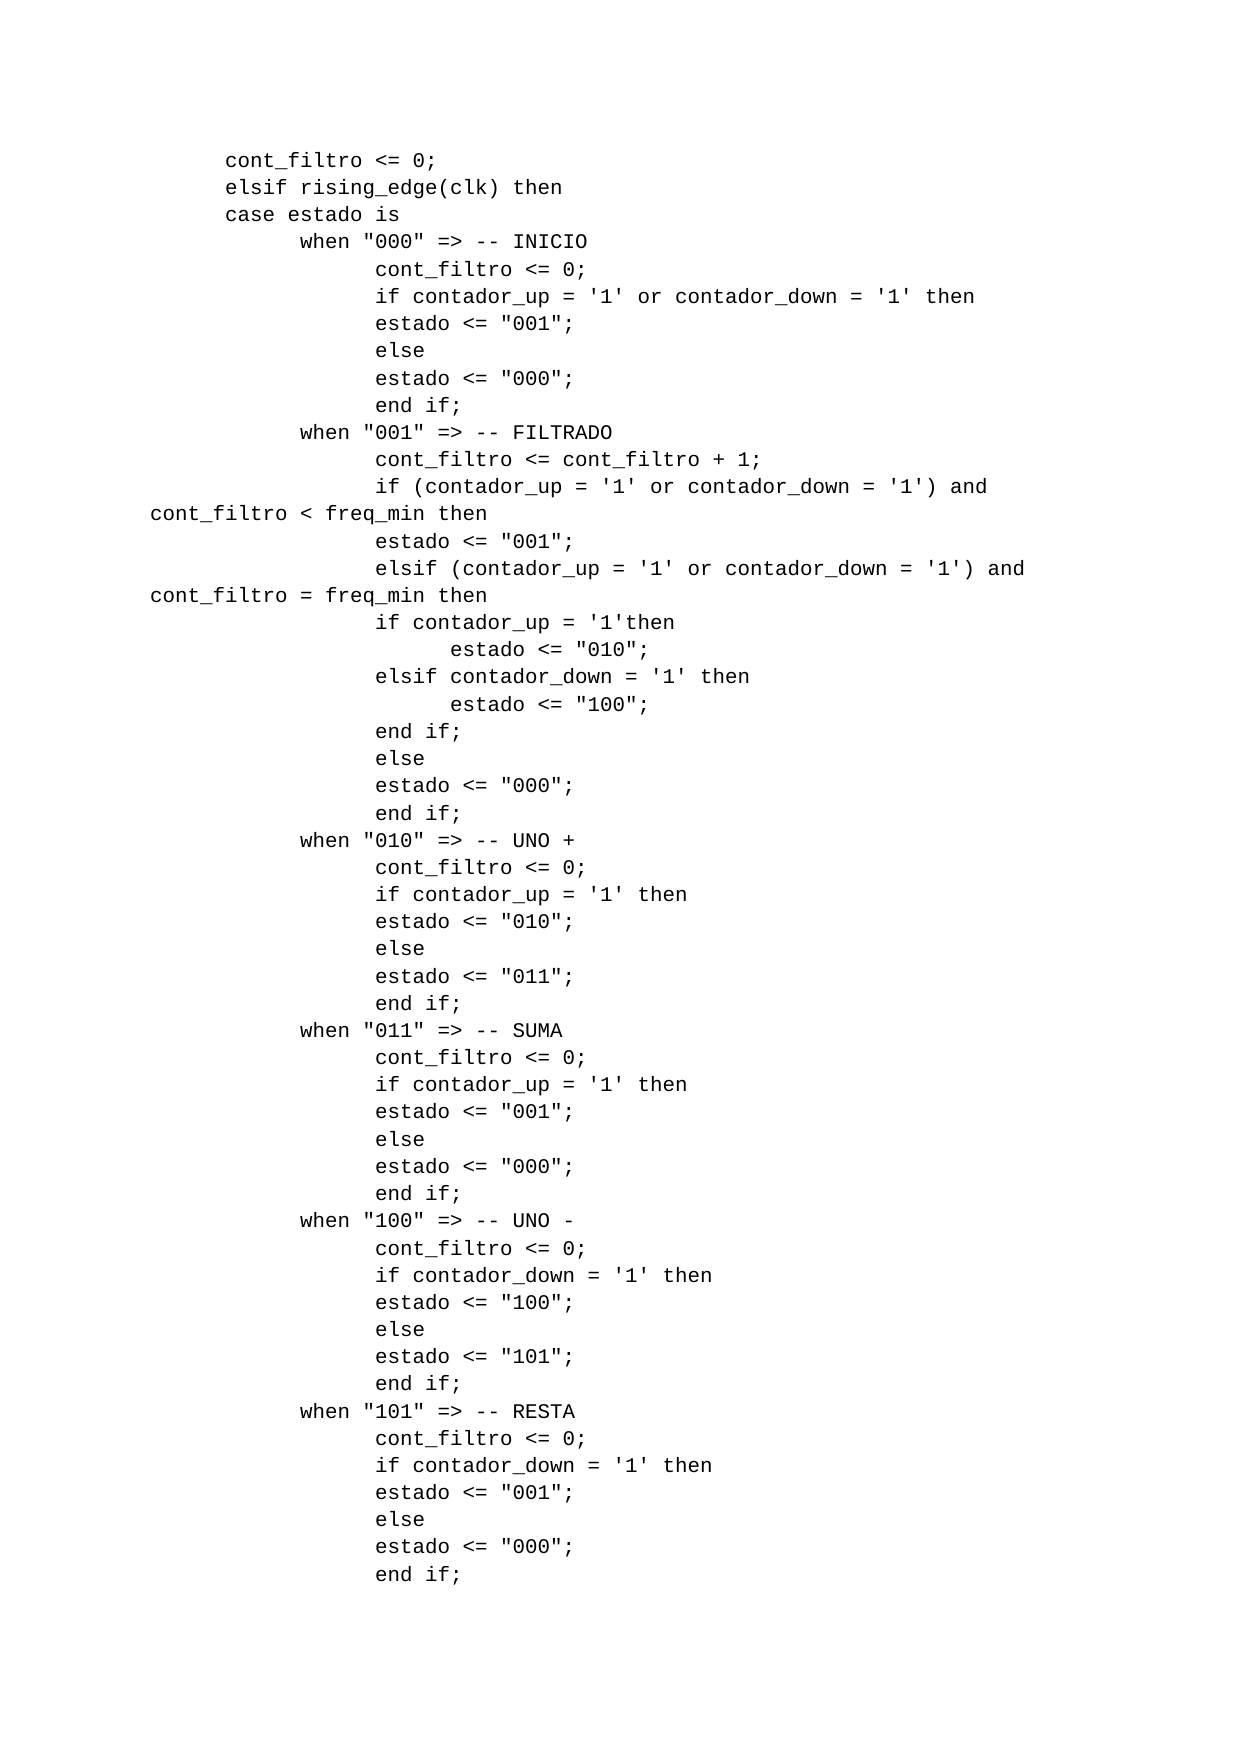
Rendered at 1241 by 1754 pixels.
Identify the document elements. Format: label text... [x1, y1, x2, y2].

text cont_filtro <= 0; [150, 259, 1090, 282]
text when "100" => -- UNO - [150, 1210, 1090, 1234]
text estado <= "000"; [150, 775, 1090, 799]
text estado <= "001"; [150, 313, 1090, 337]
text estado <= "000"; [150, 1156, 1090, 1179]
text estado <= "100"; [150, 694, 1090, 717]
text else [150, 748, 1090, 772]
text if contador_up = '1' or contador_down = '1' then [150, 286, 1090, 309]
text cont_filtro <= 0; [150, 150, 1090, 174]
text if contador_down = '1' then [150, 1455, 1090, 1479]
text cont_filtro <= 0; [150, 1237, 1090, 1261]
text when "001" => -- FILTRADO [150, 422, 1090, 446]
text end if; [150, 721, 1090, 744]
text estado <= "010"; [150, 911, 1090, 935]
text else [150, 1509, 1090, 1533]
text when "101" => -- RESTA [150, 1401, 1090, 1424]
text end if; [150, 993, 1090, 1016]
text if contador_down = '1' then [150, 1265, 1090, 1288]
text estado <= "000"; [150, 367, 1090, 391]
text end if; [150, 1564, 1090, 1587]
text estado <= "001"; [150, 1102, 1090, 1125]
text elsif rising_edge(clk) then [150, 177, 1090, 201]
text estado <= "001"; [150, 531, 1090, 554]
text estado <= "000"; [150, 1537, 1090, 1560]
text when "010" => -- UNO + [150, 830, 1090, 853]
text elsif (contador_up = '1' or contador_down = '1') and cont_filtro = freq_min then [150, 558, 1090, 609]
text elsif contador_down = '1' then [150, 667, 1090, 690]
text else [150, 938, 1090, 962]
text end if; [150, 1183, 1090, 1207]
text estado <= "010"; [150, 639, 1090, 663]
text case estado is [150, 204, 1090, 228]
text if contador_up = '1' then [150, 884, 1090, 908]
text when "011" => -- SUMA [150, 1020, 1090, 1044]
text cont_filtro <= 0; [150, 1047, 1090, 1071]
text else [150, 1319, 1090, 1343]
text if (contador_up = '1' or contador_down = '1') and cont_filtro < freq_min then [150, 476, 1090, 527]
text if contador_up = '1'then [150, 612, 1090, 636]
text else [150, 340, 1090, 364]
text when "000" => -- INICIO [150, 232, 1090, 255]
text estado <= "001"; [150, 1482, 1090, 1506]
text end if; [150, 395, 1090, 418]
text cont_filtro <= cont_filtro + 1; [150, 449, 1090, 473]
text cont_filtro <= 0; [150, 857, 1090, 881]
text cont_filtro <= 0; [150, 1428, 1090, 1451]
text estado <= "011"; [150, 966, 1090, 989]
text estado <= "100"; [150, 1292, 1090, 1316]
text estado <= "101"; [150, 1346, 1090, 1370]
text end if; [150, 1373, 1090, 1397]
text end if; [150, 802, 1090, 826]
text else [150, 1129, 1090, 1152]
text if contador_up = '1' then [150, 1074, 1090, 1098]
